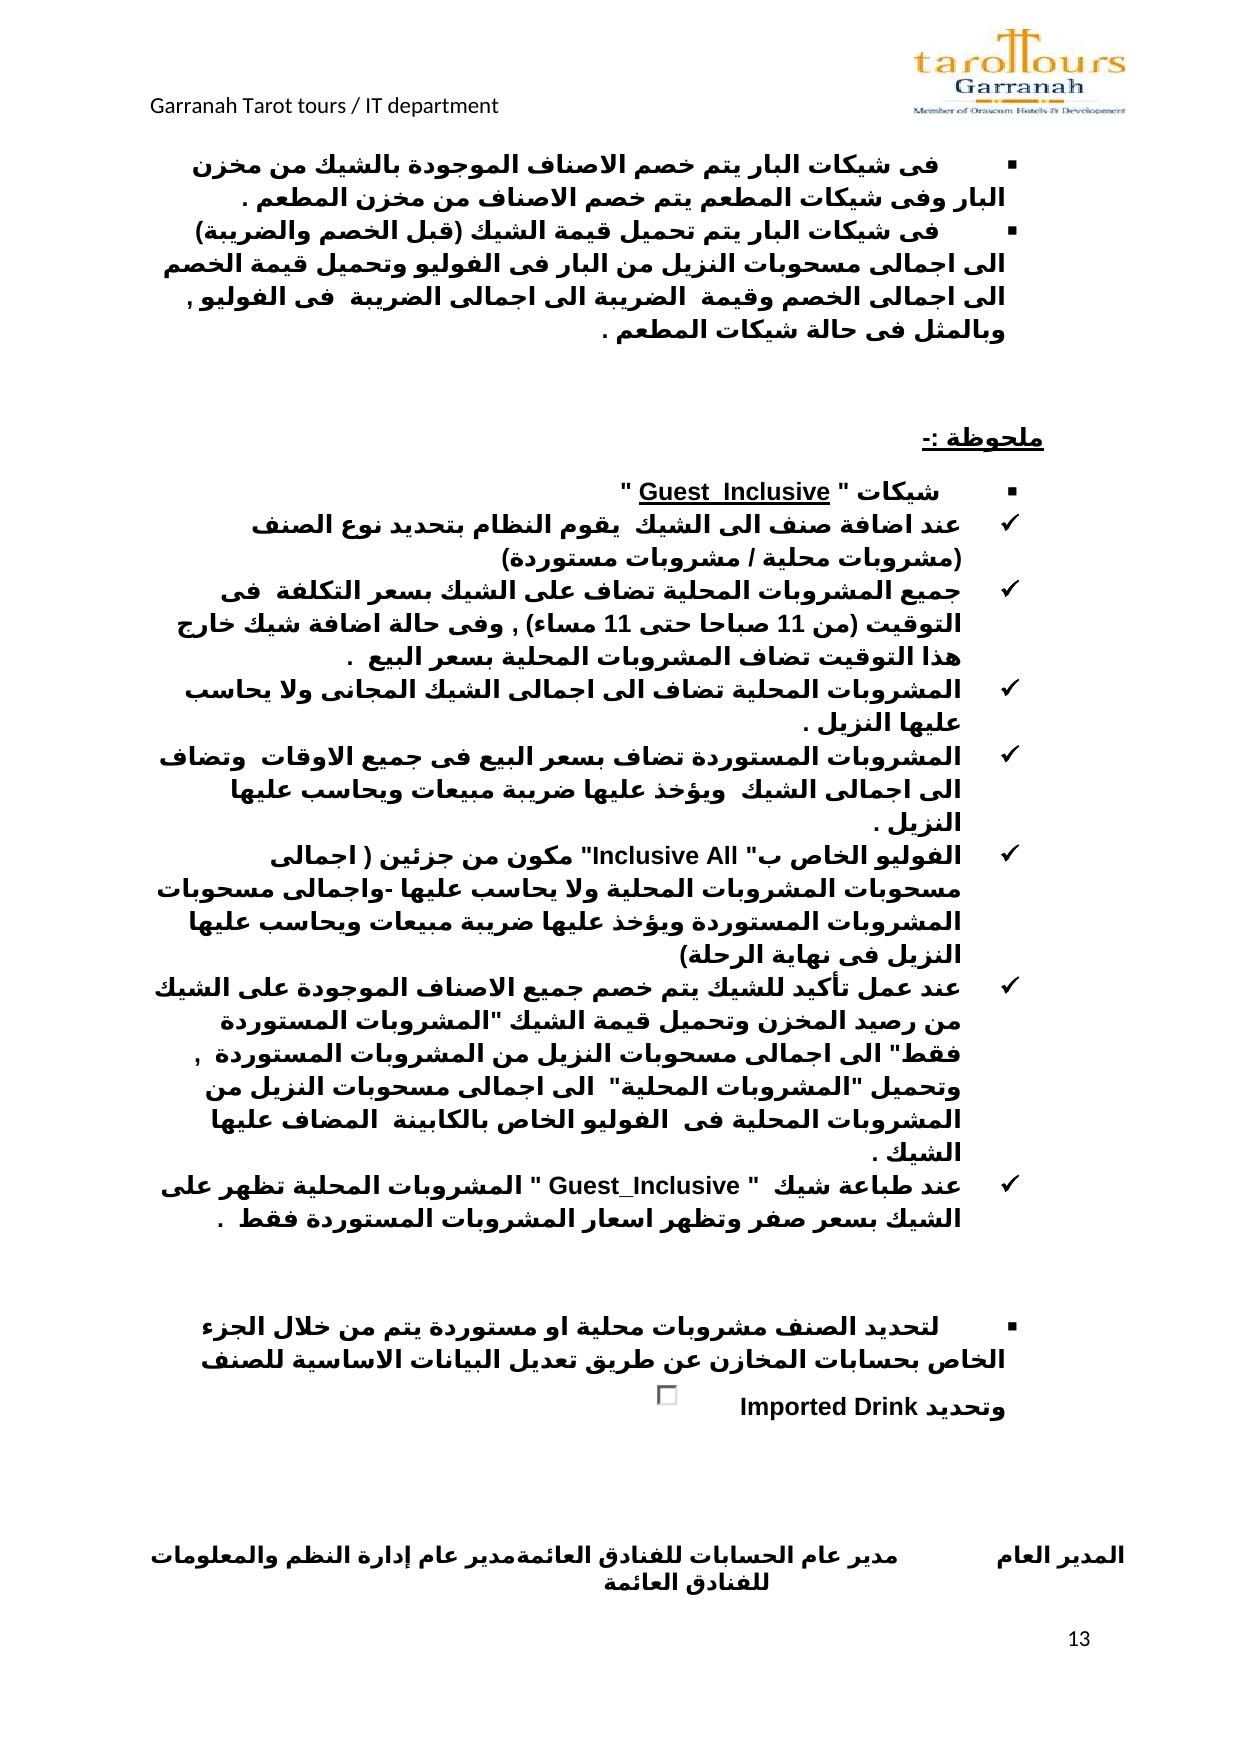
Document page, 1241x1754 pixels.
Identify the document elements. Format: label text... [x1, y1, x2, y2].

list فى شيكات البار يتم خصم الاصناف الموجودة بالشيك من مخزن البار وفى شيكات المطعم يتم خصم الاصناف من مخزن المطعم . [150, 150, 1006, 212]
picture [914, 29, 1125, 114]
text ملحوظة :- [150, 423, 1044, 452]
list عند اضافة صنف الى الشيك يقوم النظام بتحديد نوع الصنف (مشروبات محلية / مشروبات مستوردة) [150, 510, 999, 572]
list شيكات " Guest_Inclusive " [150, 477, 1006, 506]
list المشروبات المحلية تضاف الى اجمالى الشيك المجانى ولا يحاسب عليها النزيل . [150, 675, 999, 737]
list عند عمل تأكيد للشيك يتم خصم جميع الاصناف الموجودة على الشيك من رصيد المخزن وتحميل قيمة الشيك "المشروبات المستوردة فقط" الى اجمالى مسحوبات النزيل من المشروبات المستوردة , وتحميل "المشروبات المحلية" الى اجمالى مسحوبات النزيل من المشروبات المحلية فى الفوليو الخاص بالكابينة المضاف عليها الشيك . [150, 973, 999, 1167]
list جميع المشروبات المحلية تضاف على الشيك بسعر التكلفة فى التوقيت (من 11 صباحا حتى 11 مساء) , وفى حالة اضافة شيك خارج هذا التوقيت تضاف المشروبات المحلية بسعر البيع . [150, 576, 999, 671]
list عند طباعة شيك " Guest_Inclusive " المشروبات المحلية تظهر على الشيك بسعر صفر وتظهر اسعار المشروبات المستوردة فقط . [150, 1171, 999, 1233]
list المشروبات المستوردة تضاف بسعر البيع فى جميع الاوقات وتضاف الى اجمالى الشيك ويؤخذ عليها ضريبة مبيعات ويحاسب عليها النزيل . [150, 741, 999, 836]
list الفوليو الخاص ب" Inclusive All" مكون من جزئين ( اجمالى مسحوبات المشروبات المحلية ولا يحاسب عليها -واجمالى مسحوبات المشروبات المستوردة ويؤخذ عليها ضريبة مبيعات ويحاسب عليها النزيل فى نهاية الرحلة) [150, 841, 999, 968]
list فى شيكات البار يتم تحميل قيمة الشيك (قبل الخصم والضريبة) الى اجمالى مسحوبات النزيل من البار فى الفوليو وتحميل قيمة الخصم الى اجمالى الخصم وقيمة الضريبة الى اجمالى الضريبة فى الفوليو , وبالمثل فى حالة شيكات المطعم . [150, 216, 1006, 344]
list لتحديد الصنف مشروبات محلية او مستوردة يتم من خلال الجزء الخاص بحسابات المخازن عن طريق تعديل البيانات الاساسية للصنف وتحديد Imported Drink [150, 1312, 1006, 1421]
